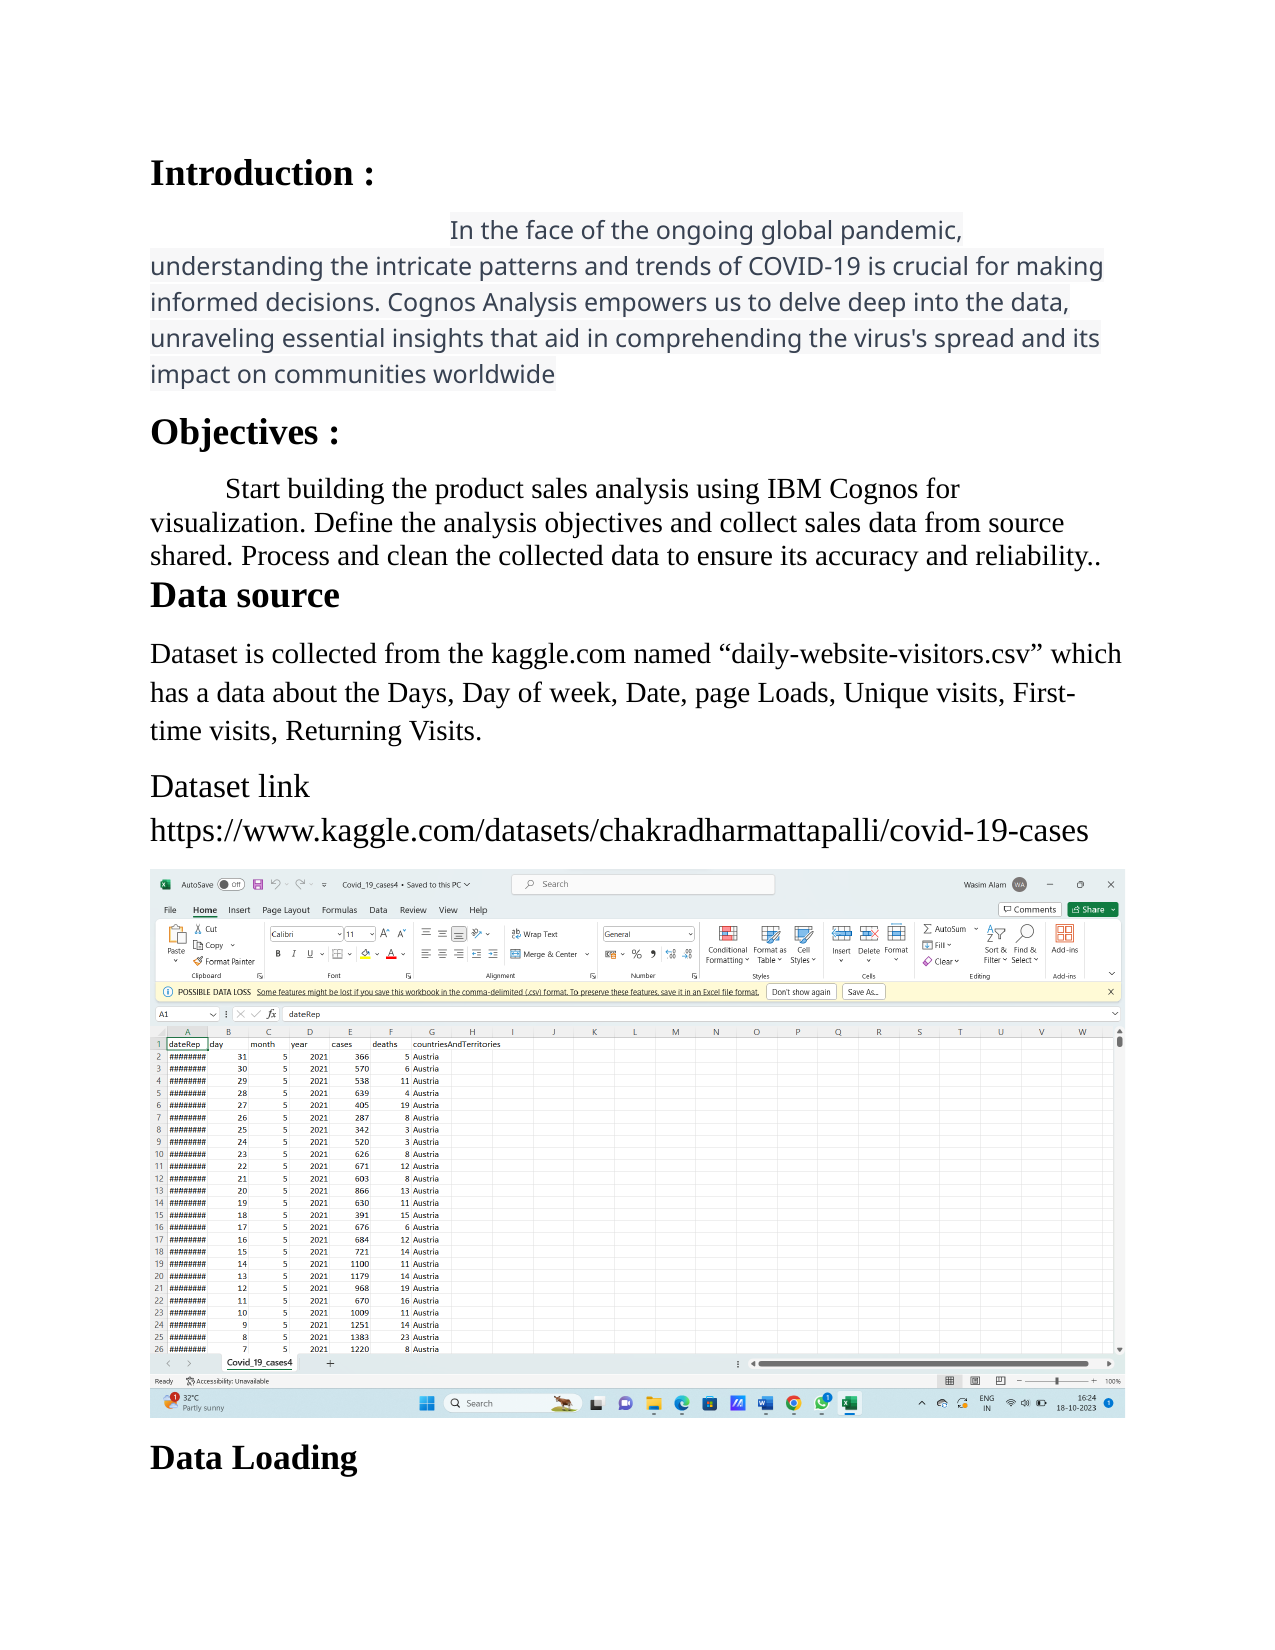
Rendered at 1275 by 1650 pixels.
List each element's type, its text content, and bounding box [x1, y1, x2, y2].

text Start building the product sales analysis using IBM Cognos for visualization. Define the analysis objectives and collect sales data from source shared. Process and clean the collected data to ensure its accuracy and reliability.. [150, 471, 1125, 572]
text Introduction : [150, 150, 1125, 193]
picture [150, 869, 1125, 1418]
text Dataset is collected from the kaggle.com named “daily-website-visitors.csv” which has a data about the Days, Day of week, Date, page Loads, Unique visits, First-time visits, Returning Visits. [150, 636, 1125, 747]
text Data source [150, 572, 1125, 615]
text Objectives : [150, 409, 1125, 452]
text In the face of the ongoing global pandemic, understanding the intricate patterns and trends of COVID-19 is crucial for making informed decisions. Cognos Analysis empowers us to delve deep into the data, unraveling essential insights that aid in comprehending the virus's spread and its impact on communities worldwide [150, 212, 1125, 391]
text Dataset link https://www.kaggle.com/datasets/chakradharmattapalli/covid-19-cases [150, 766, 1125, 849]
text Data Loading [150, 1436, 1125, 1477]
